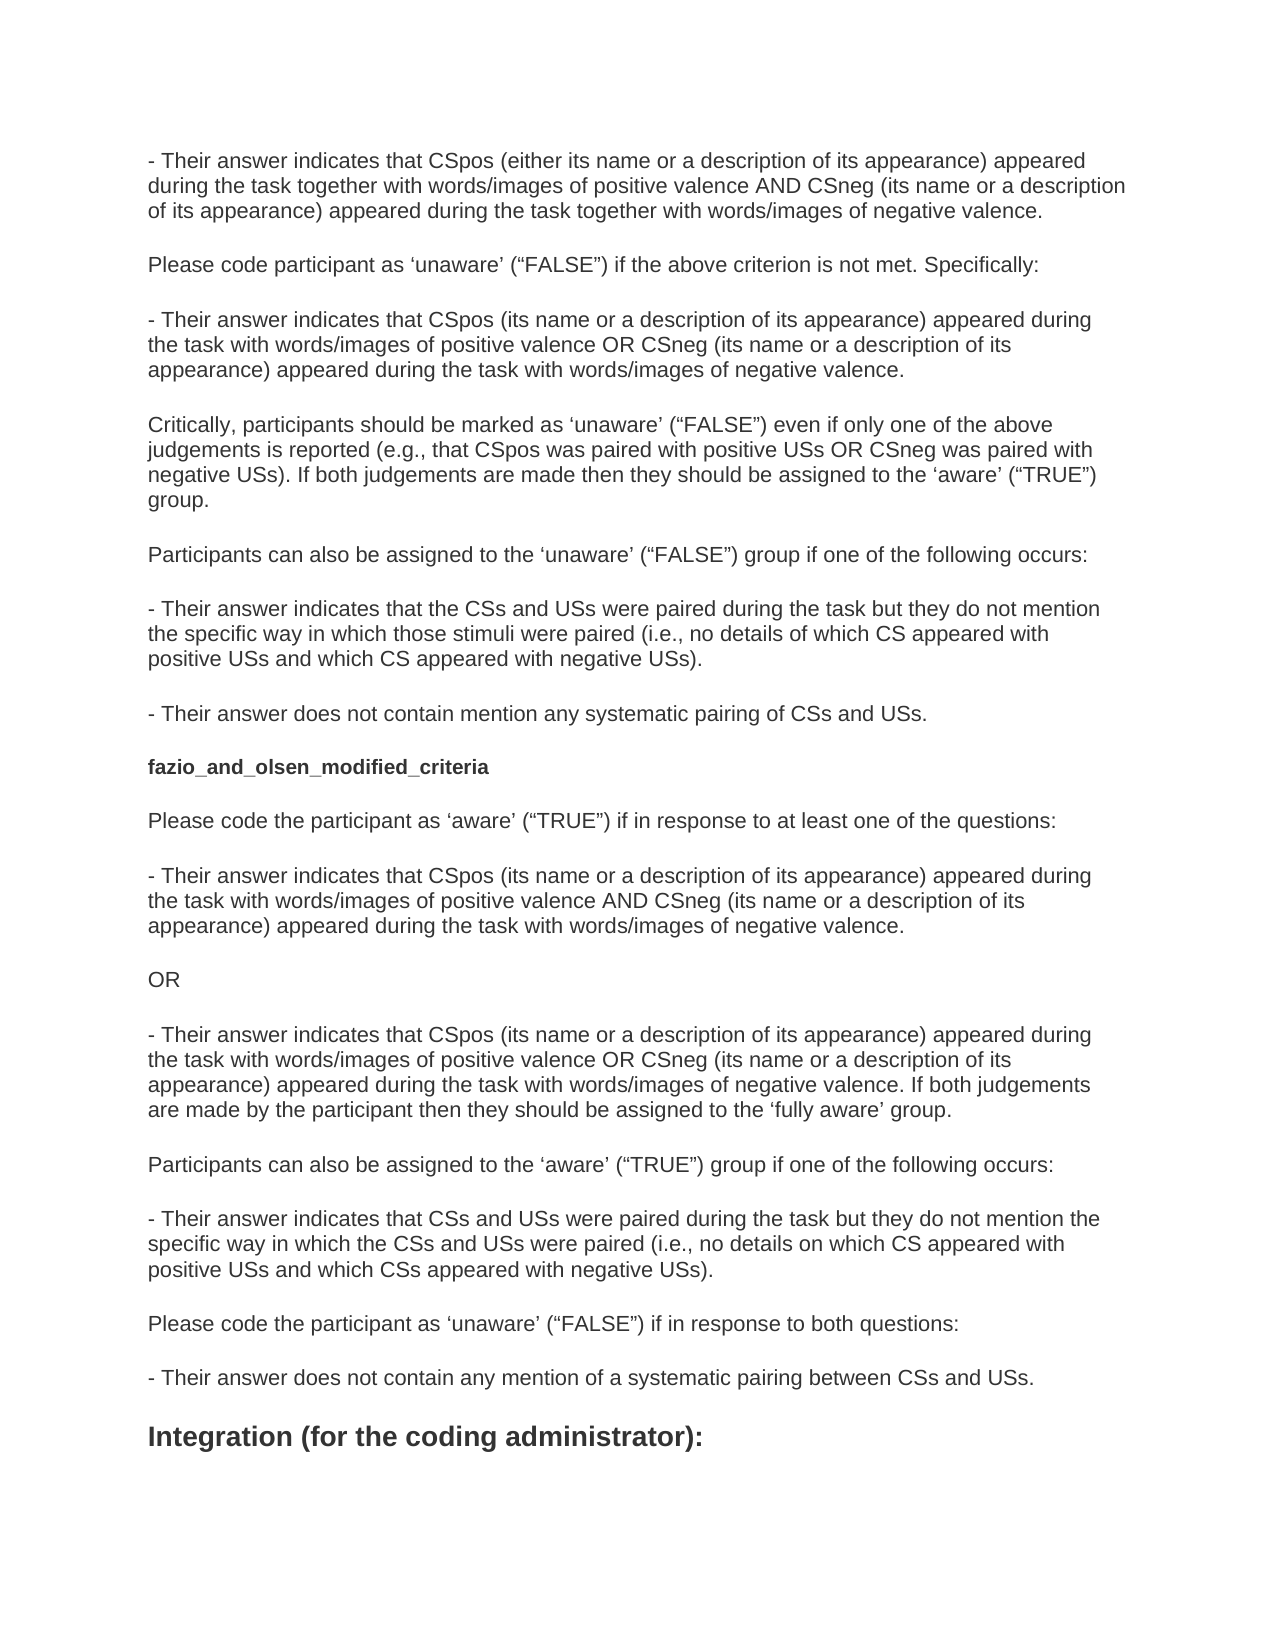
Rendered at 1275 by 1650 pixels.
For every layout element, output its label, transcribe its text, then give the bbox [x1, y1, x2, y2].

text Critically, participants should be marked as ‘unaware’ (“FALSE”) even if only one of the above judgements is reported (e.g., that CSpos was paired with positive USs OR CSneg was paired with negative USs). If both judgements are made then they should be assigned to the ‘aware’ (“TRUE”) group. [148, 412, 1127, 512]
text Please code the participant as ‘aware’ (“TRUE”) if in response to at least one of the questions: [148, 808, 1127, 833]
text - Their answer indicates that CSs and USs were paired during the task but they do not mention the specific way in which the CSs and USs were paired (i.e., no details on which CS appeared with positive USs and which CSs appeared with negative USs). [148, 1206, 1127, 1282]
text OR [148, 967, 1127, 993]
text - Their answer indicates that CSpos (its name or a description of its appearance) appeared during the task with words/images of positive valence OR CSneg (its name or a description of its appearance) appeared during the task with words/images of negative valence. [148, 307, 1127, 382]
text Please code the participant as ‘unaware’ (“FALSE”) if in response to both questions: [148, 1311, 1127, 1336]
text - Their answer does not contain mention any systematic pairing of CSs and USs. [148, 701, 1127, 726]
text Participants can also be assigned to the ‘aware’ (“TRUE”) group if one of the following occurs: [148, 1152, 1127, 1177]
text - Their answer indicates that CSpos (its name or a description of its appearance) appeared during the task with words/images of positive valence OR CSneg (its name or a description of its appearance) appeared during the task with words/images of negative valence. If both judgements are made by the participant then they should be assigned to the ‘fully aware’ group. [148, 1022, 1127, 1123]
text Participants can also be assigned to the ‘unaware’ (“FALSE”) group if one of the following occurs: [148, 542, 1127, 567]
text fazio_and_olsen_modified_criteria [148, 755, 1127, 779]
text Please code participant as ‘unaware’ (“FALSE”) if the above criterion is not met. Specifically: [148, 252, 1127, 278]
text - Their answer indicates that CSpos (its name or a description of its appearance) appeared during the task with words/images of positive valence AND CSneg (its name or a description of its appearance) appeared during the task with words/images of negative valence. [148, 863, 1127, 938]
text - Their answer does not contain any mention of a systematic pairing between CSs and USs. [148, 1365, 1127, 1391]
text - Their answer indicates that CSpos (either its name or a description of its appearance) appeared during the task together with words/images of positive valence AND CSneg (its name or a description of its appearance) appeared during the task together with words/images of negative valence. [148, 148, 1127, 223]
text Integration (for the coding administrator): [148, 1420, 1127, 1452]
text - Their answer indicates that the CSs and USs were paired during the task but they do not mention the specific way in which those stimuli were paired (i.e., no details of which CS appeared with positive USs and which CS appeared with negative USs). [148, 596, 1127, 672]
